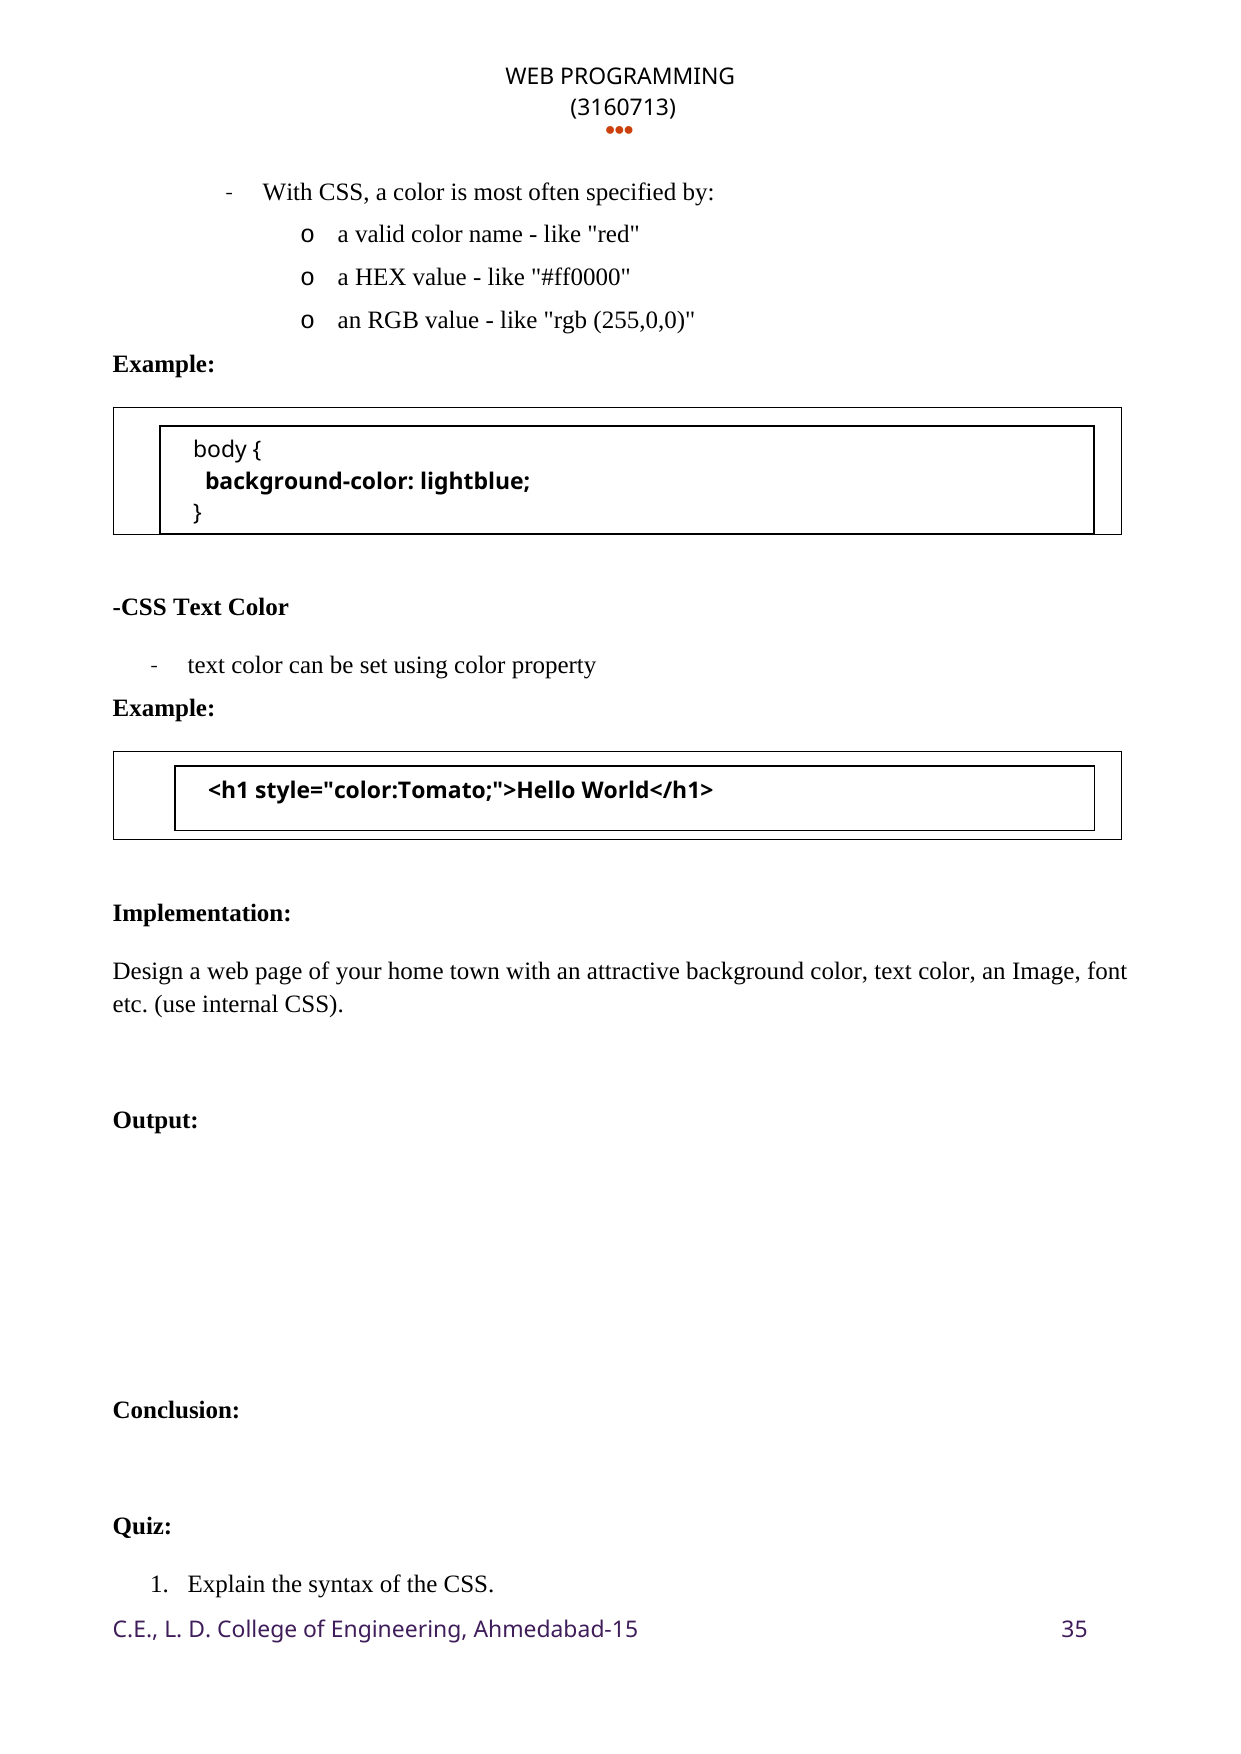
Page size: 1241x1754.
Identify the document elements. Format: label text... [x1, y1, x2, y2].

text Output: [112, 1105, 1128, 1133]
list Explain the syntax of the CSS. [150, 1569, 1128, 1598]
list a HEX value - like "#ff0000" [300, 262, 1128, 293]
text Quiz: [112, 1511, 1128, 1540]
list an RGB value - like "rgb (255,0,0)" [300, 305, 1128, 336]
table_header [114, 408, 1121, 533]
list With CSS, a color is most often specified by: [225, 177, 1128, 206]
text Implementation: [112, 898, 1128, 926]
text -CSS Text Color [112, 592, 1128, 621]
list text color can be set using color property [150, 651, 1128, 680]
table_header [114, 752, 1121, 839]
text Example: [112, 349, 1128, 377]
text Conclusion: [112, 1395, 1128, 1424]
list a valid color name - like "red" [300, 219, 1128, 249]
text Design a web page of your home town with an attractive background color, text color, an Image, font etc. (use internal CSS). [112, 956, 1128, 1017]
text Example: [112, 693, 1128, 721]
